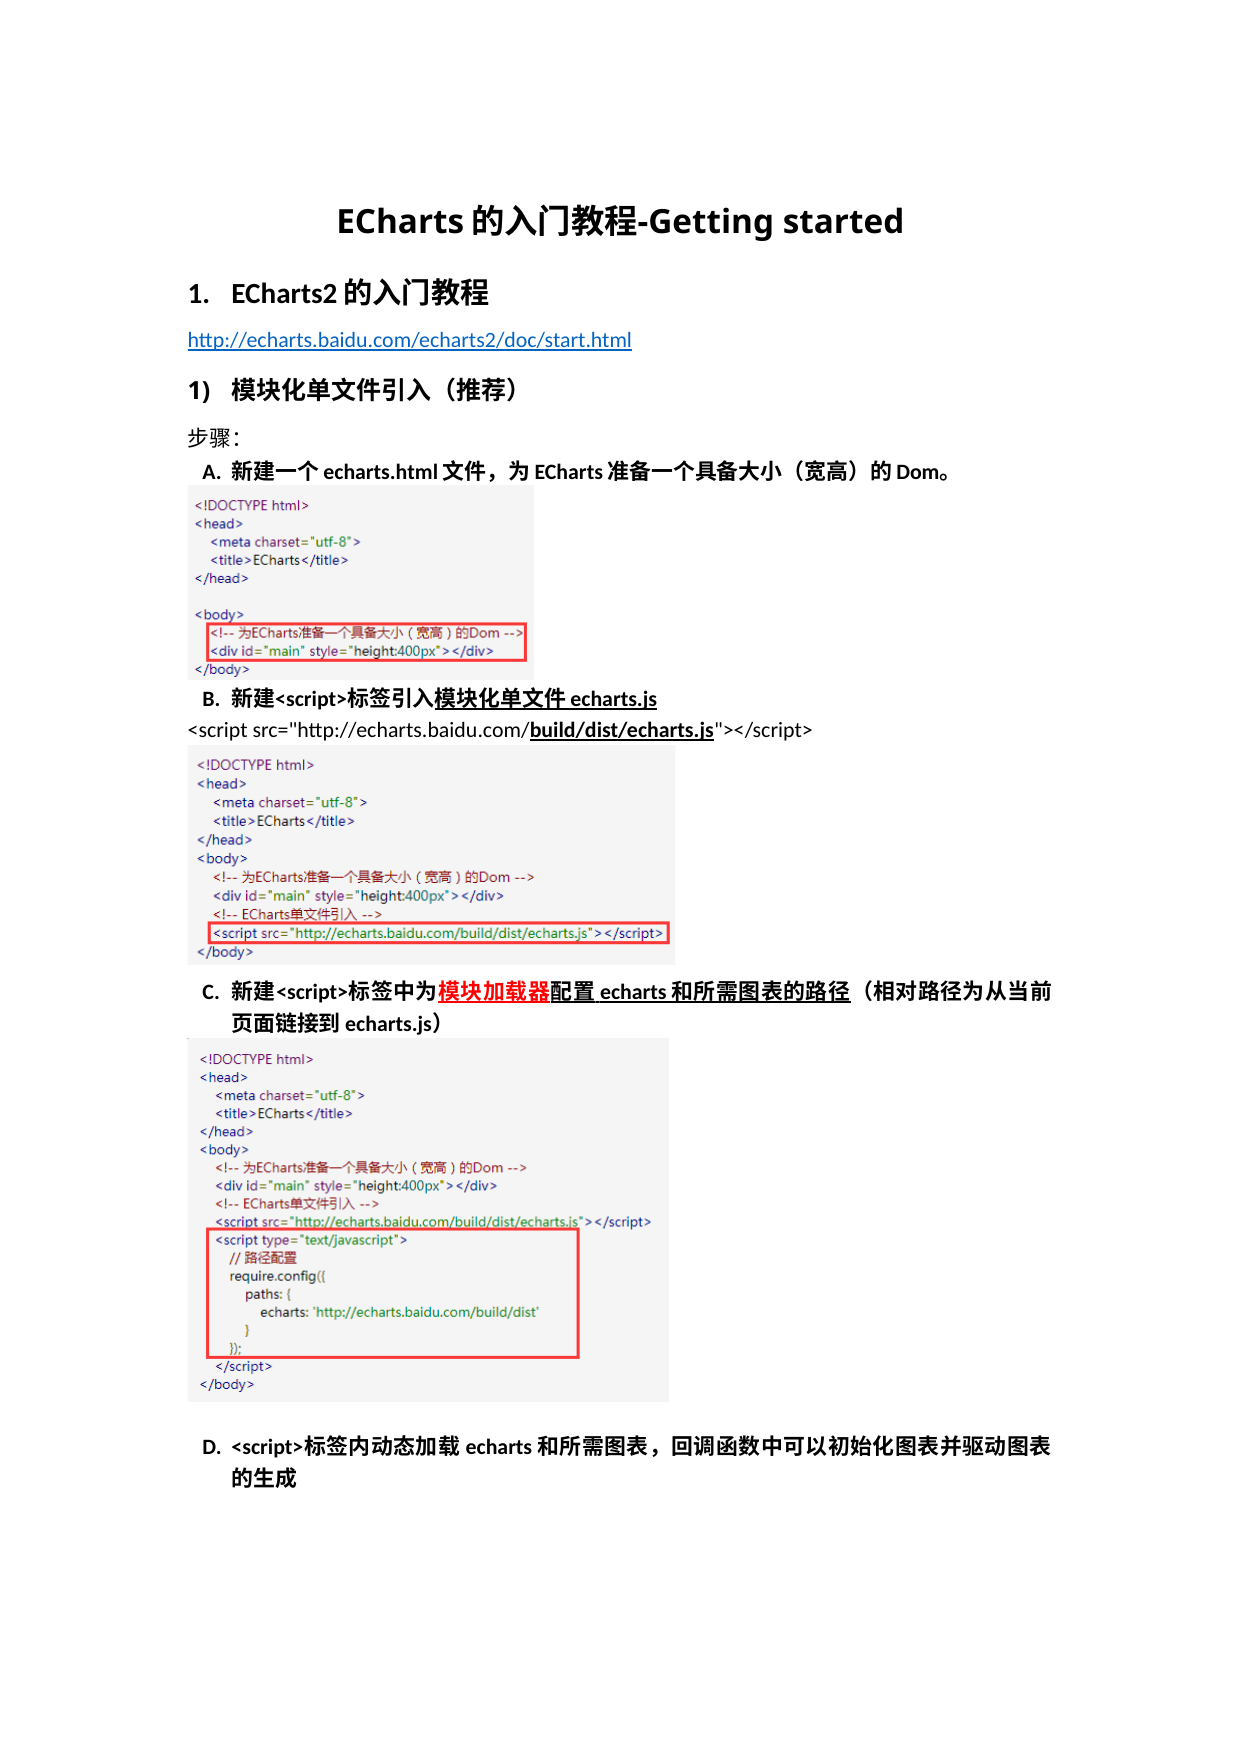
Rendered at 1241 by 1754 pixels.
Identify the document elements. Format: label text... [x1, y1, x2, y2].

subtitle 新建<script>标签引入模块化单文件echarts.js [187, 681, 1053, 713]
text http://echarts.baidu.com/echarts2/doc/start.html [187, 323, 1053, 356]
subtitle ECharts2的入门教程 [187, 258, 1053, 323]
title ECharts的入门教程-Getting started [187, 187, 1053, 252]
picture [187, 745, 676, 965]
text 步骤： [187, 421, 1053, 453]
picture [187, 1038, 669, 1402]
text <script src="http://echarts.baidu.com/build/dist/echarts.js"></script> [187, 713, 1053, 746]
subtitle 新建<script>标签中为模块加载器配置echarts和所需图表的路径（相对路径为从当前页面链接到echarts.js） [187, 973, 1053, 1038]
subtitle 模块化单文件引入（推荐） [187, 356, 1053, 421]
subtitle 新建一个echarts.html文件，为ECharts准备一个具备大小（宽高）的Dom。 [187, 453, 1053, 486]
subtitle <script>标签内动态加载echarts和所需图表，回调函数中可以初始化图表并驱动图表的生成 [187, 1428, 1053, 1493]
picture [187, 485, 535, 680]
